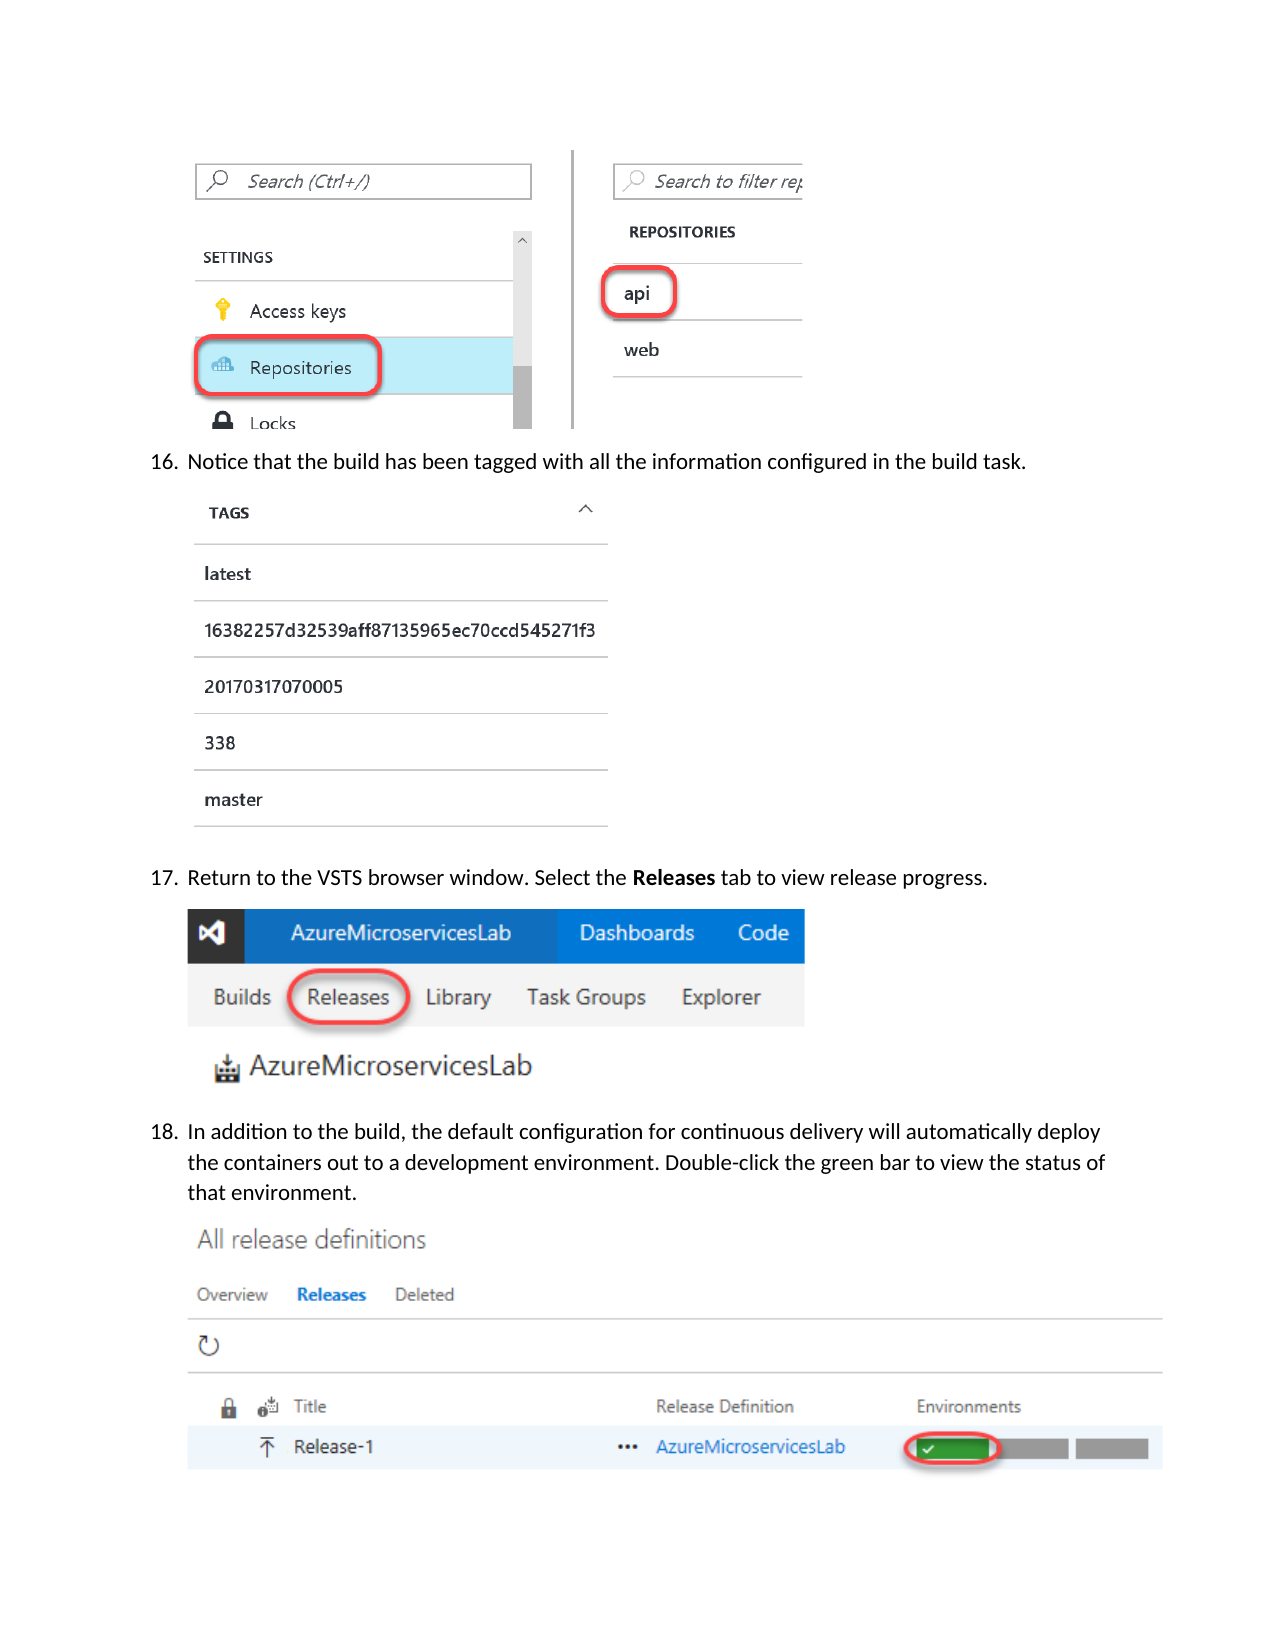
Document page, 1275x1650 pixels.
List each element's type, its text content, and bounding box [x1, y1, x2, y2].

picture [187, 150, 803, 429]
list Notice that the build has been tagged with all the information configured in the build task. [150, 447, 1125, 475]
list Return to the VSTS browser window. Select the Releases tab to view release progress. [150, 863, 1125, 891]
picture [187, 909, 805, 1099]
list In addition to the build, the default configuration for continuous delivery will automatically deploy the containers out to a development environment. Double-click the green bar to view the status of that environment. [150, 1117, 1125, 1206]
picture [187, 493, 622, 844]
picture [187, 1224, 1163, 1481]
